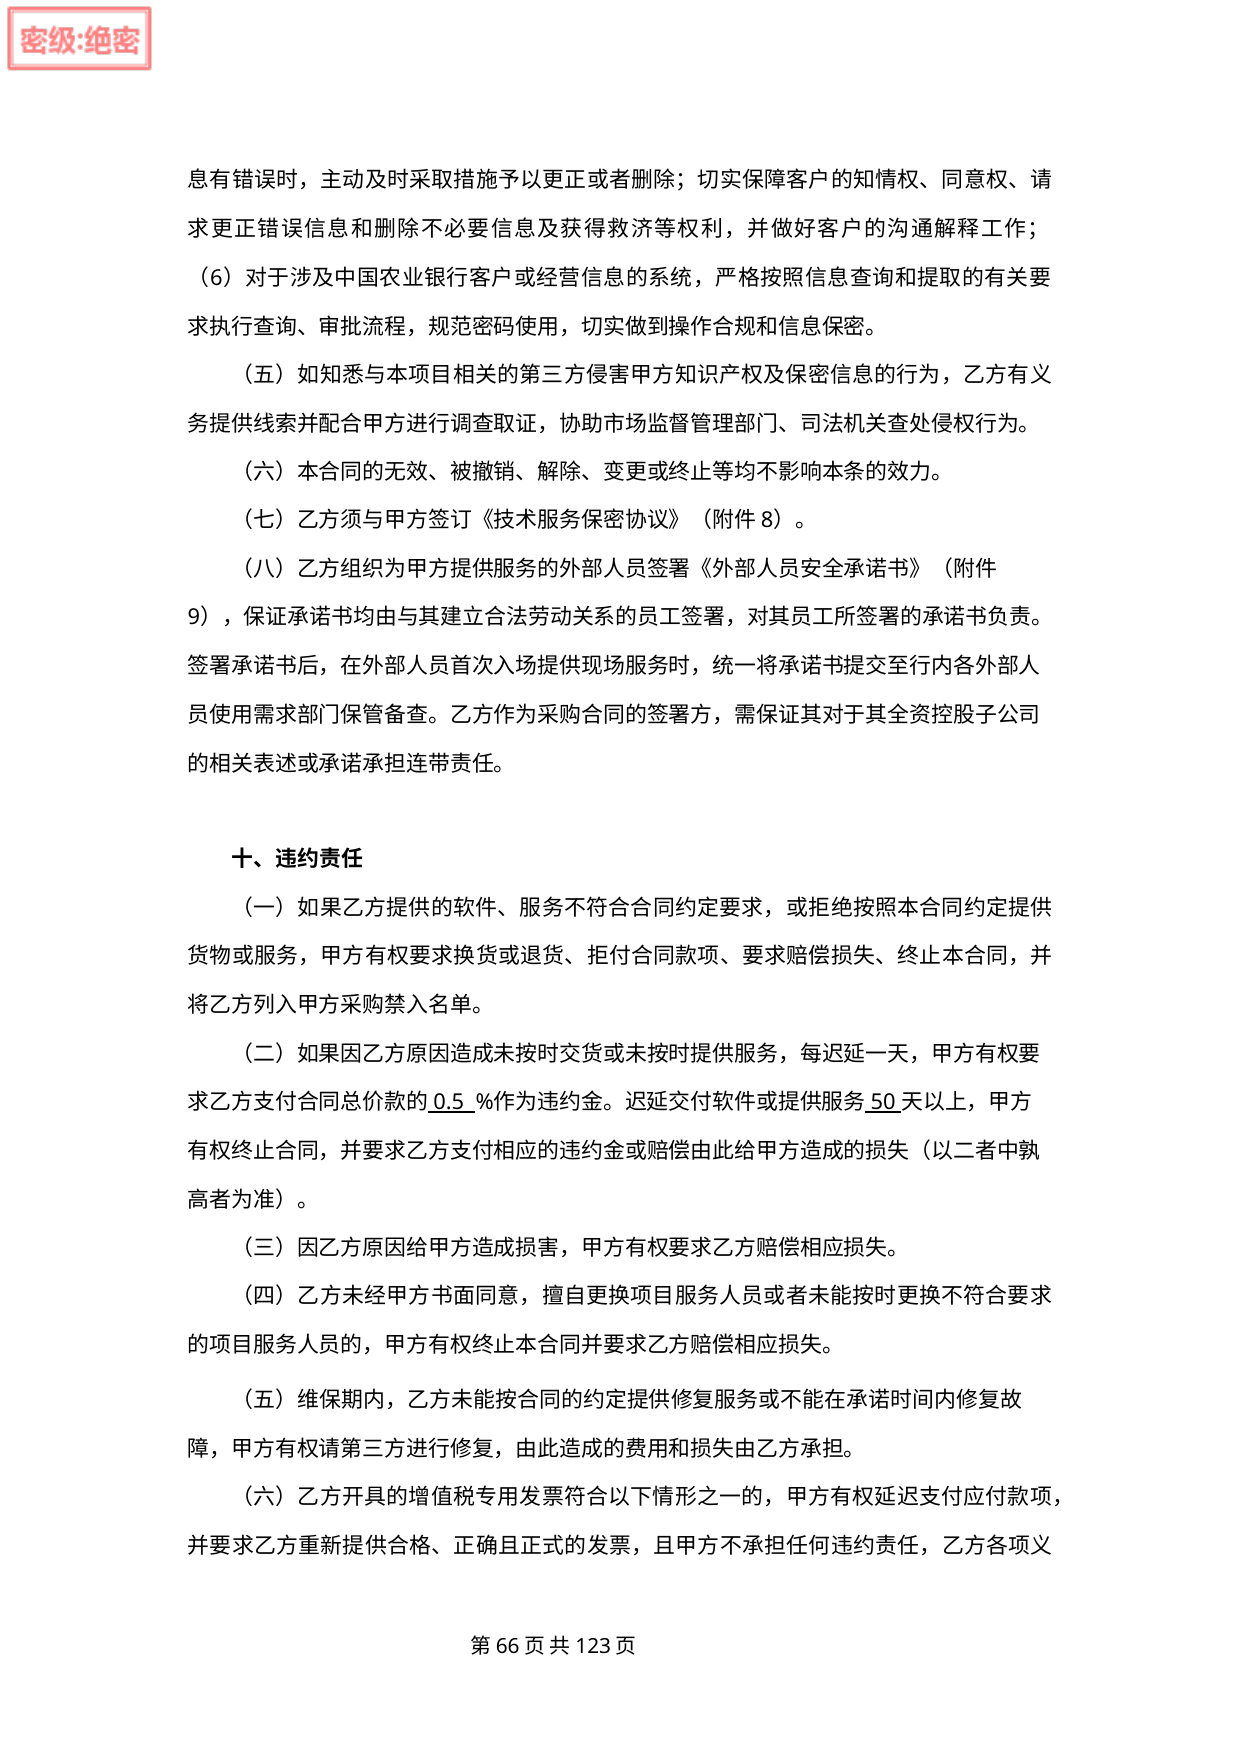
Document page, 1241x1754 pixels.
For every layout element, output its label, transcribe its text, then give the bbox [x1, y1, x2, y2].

text （三）因乙方原因给甲方造成损害，甲方有权要求乙方赔偿相应损失。 [187, 1230, 1053, 1262]
picture [0, 0, 161, 80]
text （六）本合同的无效、被撤销、解除、变更或终止等均不影响本条的效力。 [187, 454, 1053, 486]
text （二）如果因乙方原因造成未按时交货或未按时提供服务，每迟延一天，甲方有权要求乙方支付合同总价款的 0.5 %作为违约金。迟延交付软件或提供服务 50 天以上，甲方有权终止合同，并要求乙方支付相应的违约金或赔偿由此给甲方造成的损失（以二者中孰高者为准）。 [187, 1035, 1053, 1214]
text （一）如果乙方提供的软件、服务不符合合同约定要求，或拒绝按照本合同约定提供货物或服务，甲方有权要求换货或退货、拒付合同款项、要求赔偿损失、终止本合同，并将乙方列入甲方采购禁入名单。 [187, 889, 1053, 1019]
text （五）维保期内，乙方未能按合同的约定提供修复服务或不能在承诺时间内修复故障，甲方有权请第三方进行修复，由此造成的费用和损失由乙方承担。 [187, 1381, 1022, 1463]
text （七）乙方须与甲方签订《技术服务保密协议》（附件8）。 [187, 502, 1053, 534]
text （四）乙方未经甲方书面同意，擅自更换项目服务人员或者未能按时更换不符合要求的项目服务人员的，甲方有权终止本合同并要求乙方赔偿相应损失。 [187, 1278, 1053, 1359]
text 十、违约责任 [187, 841, 1053, 873]
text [187, 162, 1053, 341]
text （五）如知悉与本项目相关的第三方侵害甲方知识产权及保密信息的行为，乙方有义务提供线索并配合甲方进行调查取证，协助市场监督管理部门、司法机关查处侵权行为。 [187, 357, 1053, 438]
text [187, 1478, 1053, 1560]
text （八）乙方组织为甲方提供服务的外部人员签署《外部人员安全承诺书》（附件9），保证承诺书均由与其建立合法劳动关系的员工签署，对其员工所签署的承诺书负责。签署承诺书后，在外部人员首次入场提供现场服务时，统一将承诺书提交至行内各外部人员使用需求部门保管备查。乙方作为采购合同的签署方，需保证其对于其全资控股子公司的相关表述或承诺承担连带责任。 [187, 550, 1053, 778]
